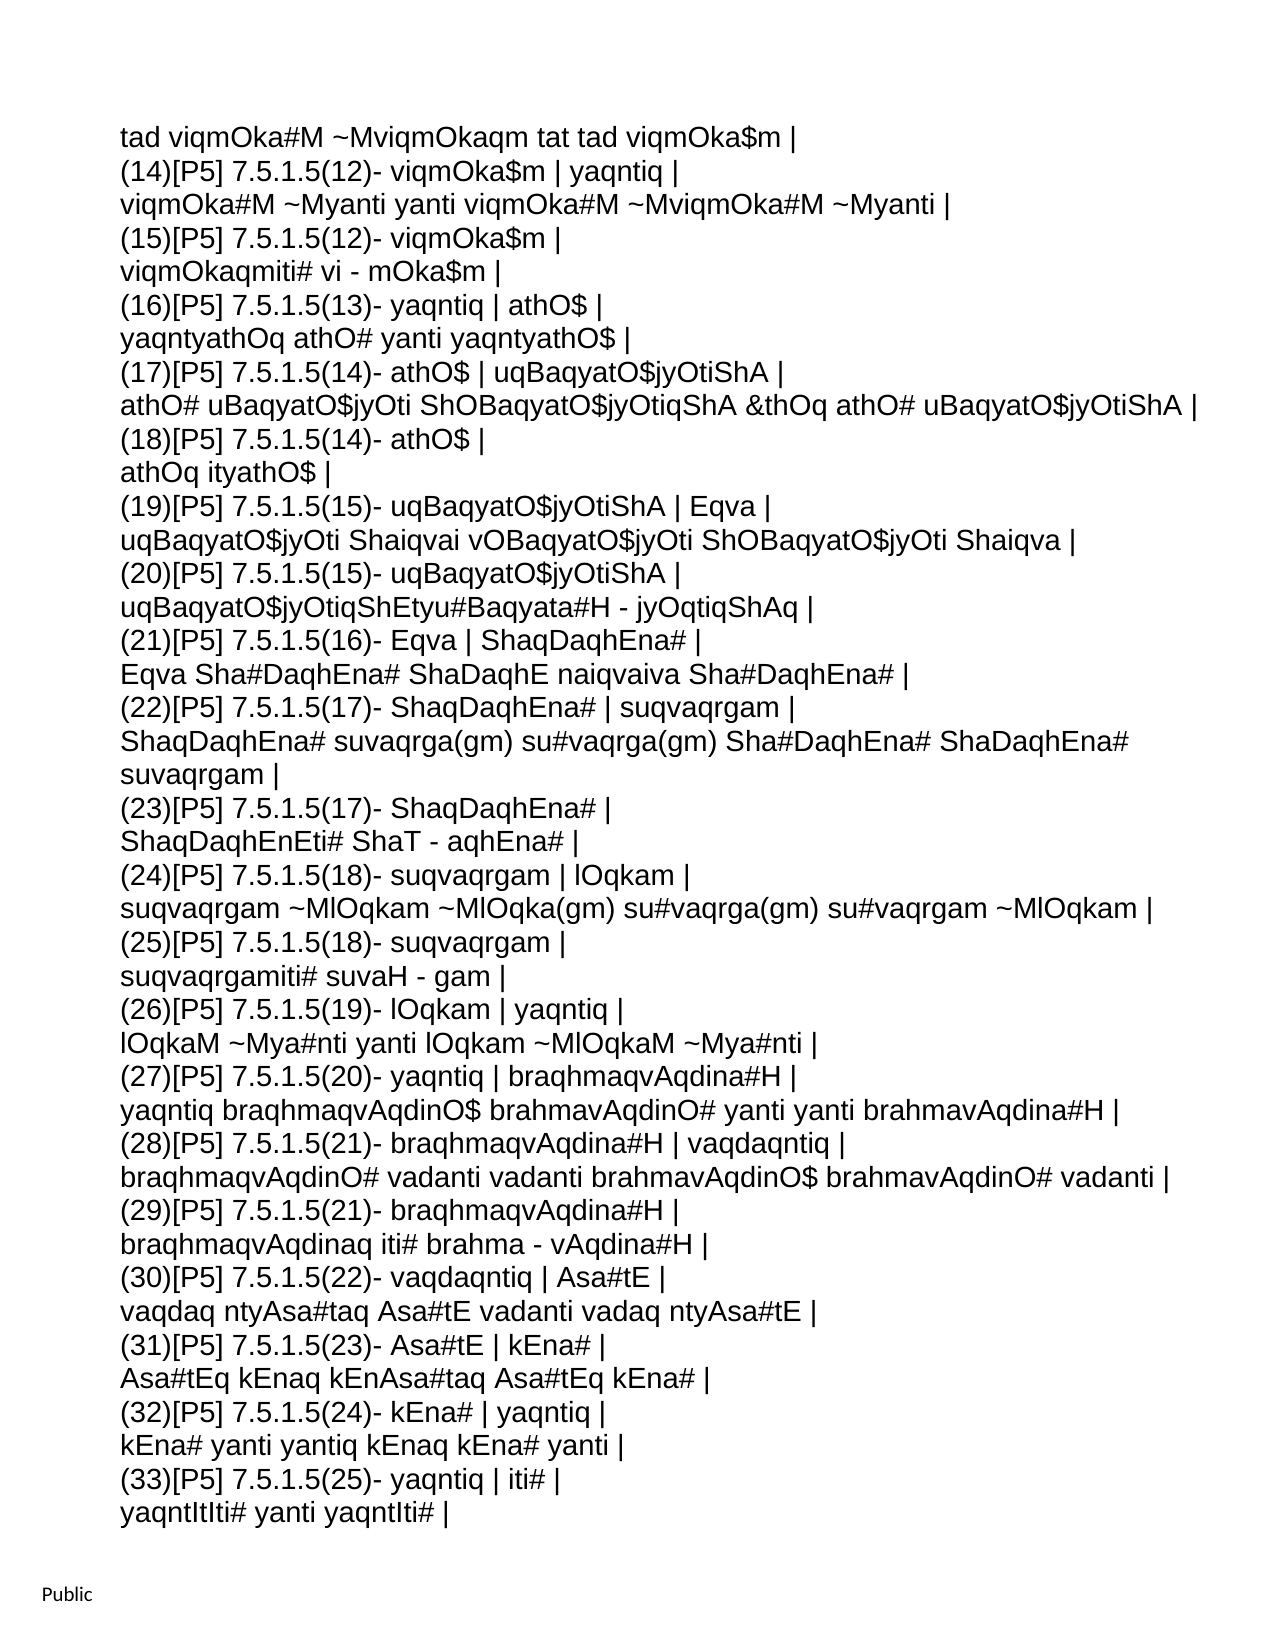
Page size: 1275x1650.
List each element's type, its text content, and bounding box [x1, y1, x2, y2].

text (18)[P5] 7.5.1.5(14)- athO$ | [120, 422, 1200, 455]
text (21)[P5] 7.5.1.5(16)- Eqva | ShaqDaqhEna# | [120, 623, 1200, 657]
text (25)[P5] 7.5.1.5(18)- suqvaqrgam | [120, 925, 1200, 958]
text (33)[P5] 7.5.1.5(25)- yaqntiq | iti# | [120, 1462, 1200, 1495]
text suqvaqrgamiti# suvaH - gam | [120, 958, 1200, 992]
text vaqdaq ntyAsa#taq Asa#tE vadanti vadaq ntyAsa#tE | [120, 1294, 1200, 1327]
text athOq ityathO$ | [120, 455, 1200, 489]
text uqBaqyatO$jyOti Shaiqvai vOBaqyatO$jyOti ShOBaqyatO$jyOti Shaiqva | [120, 522, 1200, 556]
text (22)[P5] 7.5.1.5(17)- ShaqDaqhEna# | suqvaqrgam | [120, 690, 1200, 724]
text (29)[P5] 7.5.1.5(21)- braqhmaqvAqdina#H | [120, 1193, 1200, 1227]
text (28)[P5] 7.5.1.5(21)- braqhmaqvAqdina#H | vaqdaqntiq | [120, 1126, 1200, 1160]
text uqBaqyatO$jyOtiqShEtyu#Baqyata#H - jyOqtiqShAq | [120, 589, 1200, 623]
text (31)[P5] 7.5.1.5(23)- Asa#tE | kEna# | [120, 1327, 1200, 1361]
text (14)[P5] 7.5.1.5(12)- viqmOka$m | yaqntiq | [120, 153, 1200, 187]
text ShaqDaqhEna# suvaqrga(gm) su#vaqrga(gm) Sha#DaqhEna# ShaDaqhEna# suvaqrgam | [120, 724, 1200, 791]
text braqhmaqvAqdinO# vadanti vadanti brahmavAqdinO$ brahmavAqdinO# vadanti | [120, 1160, 1200, 1193]
text kEna# yanti yantiq kEnaq kEna# yanti | [120, 1428, 1200, 1462]
text yaqntiq braqhmaqvAqdinO$ brahmavAqdinO# yanti yanti brahmavAqdina#H | [120, 1093, 1200, 1126]
text (15)[P5] 7.5.1.5(12)- viqmOka$m | [120, 221, 1200, 254]
text (17)[P5] 7.5.1.5(14)- athO$ | uqBaqyatO$jyOtiShA | [120, 355, 1200, 388]
text braqhmaqvAqdinaq iti# brahma - vAqdina#H | [120, 1227, 1200, 1260]
text yaqntItIti# yanti yaqntIti# | [120, 1495, 1200, 1529]
text lOqkaM ~Mya#nti yanti lOqkam ~MlOqkaM ~Mya#nti | [120, 1026, 1200, 1059]
text yaqntyathOq athO# yanti yaqntyathO$ | [120, 321, 1200, 355]
text (32)[P5] 7.5.1.5(24)- kEna# | yaqntiq | [120, 1394, 1200, 1428]
text viqmOkaqmiti# vi - mOka$m | [120, 254, 1200, 288]
text (27)[P5] 7.5.1.5(20)- yaqntiq | braqhmaqvAqdina#H | [120, 1059, 1200, 1093]
text (19)[P5] 7.5.1.5(15)- uqBaqyatO$jyOtiShA | Eqva | [120, 489, 1200, 522]
text suqvaqrgam ~MlOqkam ~MlOqka(gm) su#vaqrga(gm) su#vaqrgam ~MlOqkam | [120, 891, 1200, 925]
text (20)[P5] 7.5.1.5(15)- uqBaqyatO$jyOtiShA | [120, 556, 1200, 589]
text ShaqDaqhEnEti# ShaT - aqhEna# | [120, 824, 1200, 858]
text (23)[P5] 7.5.1.5(17)- ShaqDaqhEna# | [120, 791, 1200, 824]
text tad viqmOka#M ~MviqmOkaqm tat tad viqmOka$m | [120, 120, 1200, 153]
text (24)[P5] 7.5.1.5(18)- suqvaqrgam | lOqkam | [120, 858, 1200, 891]
text viqmOka#M ~Myanti yanti viqmOka#M ~MviqmOka#M ~Myanti | [120, 187, 1200, 221]
text Eqva Sha#DaqhEna# ShaDaqhE naiqvaiva Sha#DaqhEna# | [120, 657, 1200, 690]
text (30)[P5] 7.5.1.5(22)- vaqdaqntiq | Asa#tE | [120, 1260, 1200, 1294]
text athO# uBaqyatO$jyOti ShOBaqyatO$jyOtiqShA &thOq athO# uBaqyatO$jyOtiShA | [120, 388, 1200, 422]
text (16)[P5] 7.5.1.5(13)- yaqntiq | athO$ | [120, 288, 1200, 321]
text Asa#tEq kEnaq kEnAsa#taq Asa#tEq kEna# | [120, 1361, 1200, 1394]
text (26)[P5] 7.5.1.5(19)- lOqkam | yaqntiq | [120, 992, 1200, 1026]
